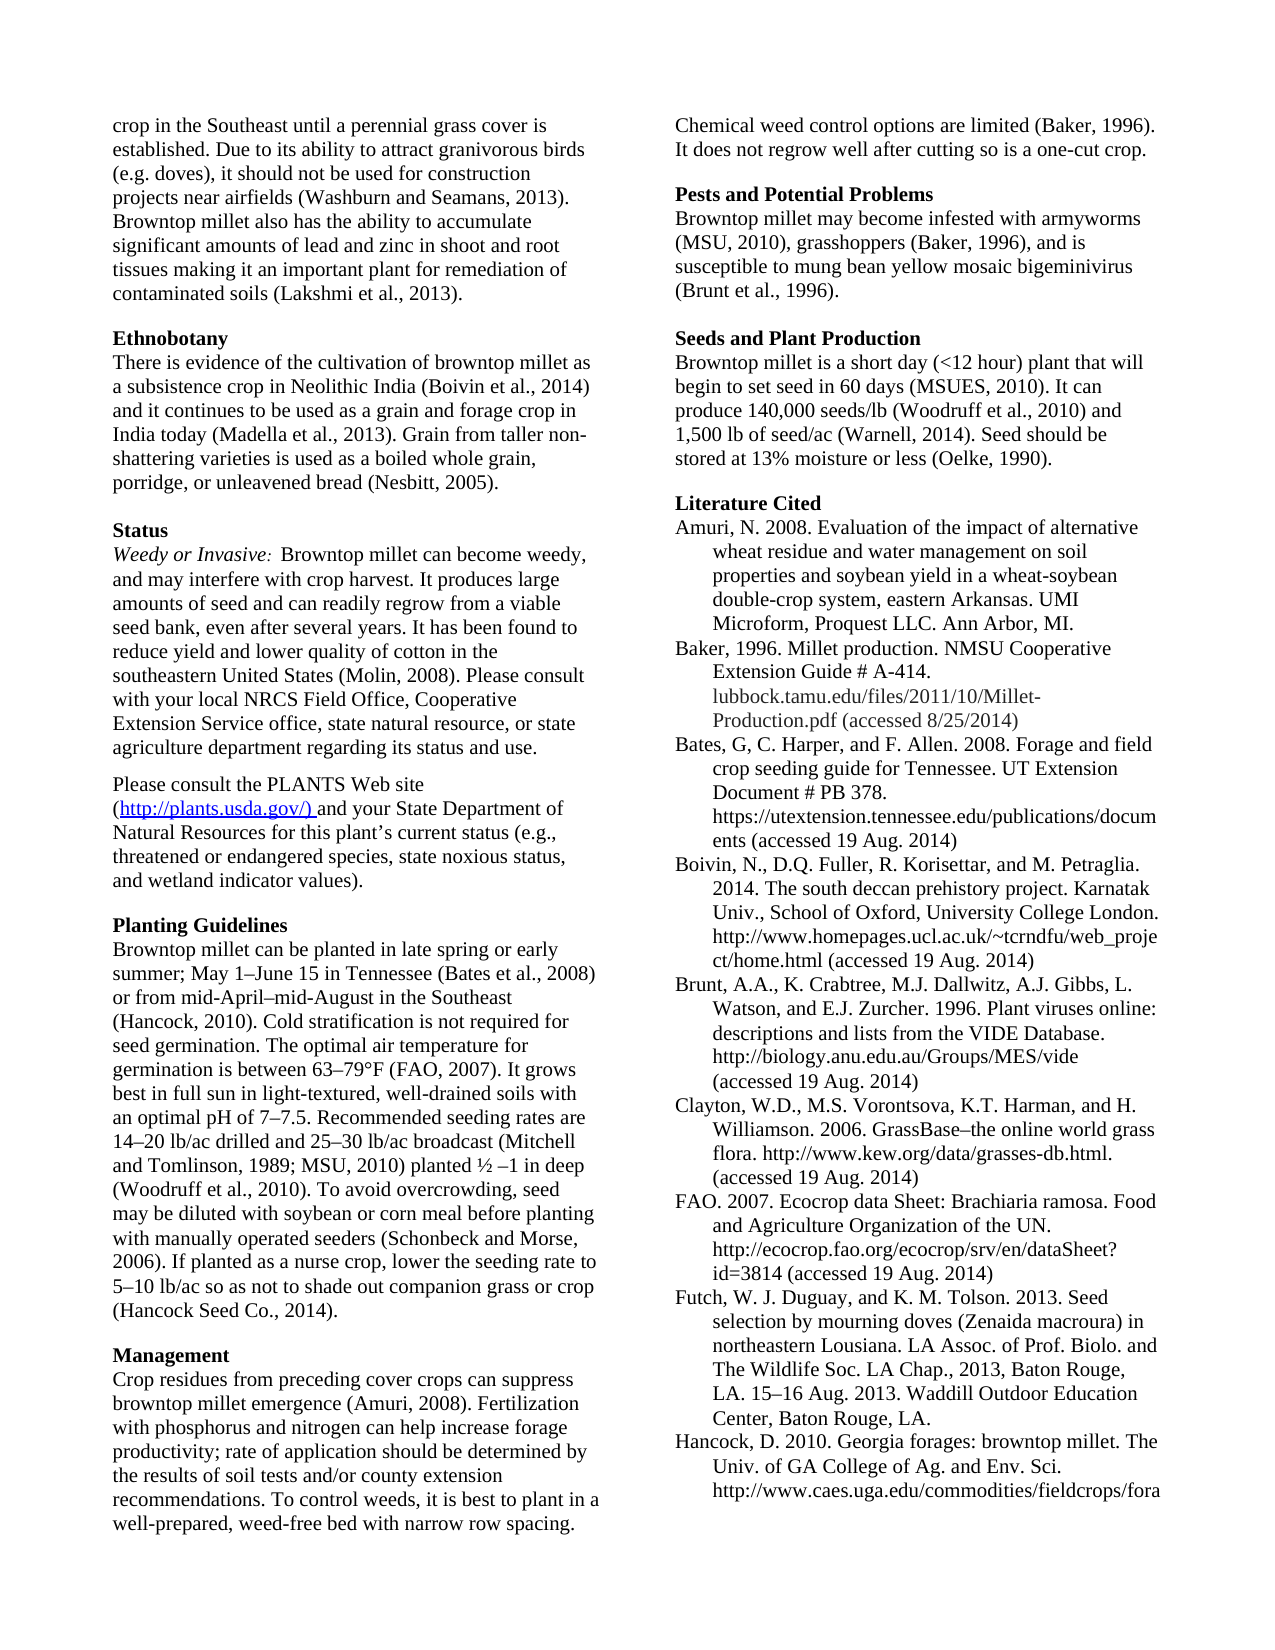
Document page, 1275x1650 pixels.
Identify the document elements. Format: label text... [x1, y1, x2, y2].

text Baker, 1996. Millet production. NMSU Cooperative Extension Guide # A-414. lubbock.tamu.edu/files/2011/10/Millet-Production.pdf (accessed 8/25/2014) [675, 635, 1162, 732]
text Brunt, A.A., K. Crabtree, M.J. Dallwitz, A.J. Gibbs, L. Watson, and E.J. Zurcher. 1996. Plant viruses online: descriptions and lists from the VIDE Database. http://biology.anu.edu.au/Groups/MES/vide (accessed 19 Aug. 2014) [675, 972, 1162, 1093]
text Browntop millet can be planted in late spring or early summer; May 1–June 15 in Tennessee (Bates et al., 2008) or from mid-April–mid-August in the Southeast (Hancock, 2010). Cold stratification is not required for seed germination. The optimal air temperature for germination is between 63–79°F (FAO, 2007). It grows best in full sun in light-textured, well-drained soils with an optimal pH of 7–7.5. Recommended seeding rates are 14–20 lb/ac drilled and 25–30 lb/ac broadcast (Mitchell and Tomlinson, 1989; MSU, 2010) planted ½ –1 in deep (Woodruff et al., 2010). To avoid overcrowding, seed may be diluted with soybean or corn meal before planting with manually operated seeders (Schonbeck and Morse, 2006). If planted as a nurse crop, lower the seeding rate to 5–10 lb/ac so as not to shade out companion grass or crop (Hancock Seed Co., 2014). [112, 937, 600, 1322]
subtitle There is evidence of the cultivation of browntop millet as a subsistence crop in Neolithic India (Boivin et al., 2014) and it continues to be used as a grain and forage crop in India today (Madella et al., 2013). Grain from taller non-shattering varieties is used as a boiled whole grain, porridge, or unleavened bread (Nesbitt, 2005). [112, 350, 600, 494]
subtitle Literature Cited [675, 491, 1162, 515]
subtitle Status [112, 518, 600, 542]
text Boivin, N., D.Q. Fuller, R. Korisettar, and M. Petraglia. 2014. The south deccan prehistory project. Karnatak Univ., School of Oxford, University College London. http://www.homepages.ucl.ac.uk/~tcrndfu/web_project/home.html (accessed 19 Aug. 2014) [675, 852, 1162, 972]
text Bates, G, C. Harper, and F. Allen. 2008. Forage and field crop seeding guide for Tennessee. UT Extension Document # PB 378. https://utextension.tennessee.edu/publications/documents (accessed 19 Aug. 2014) [675, 732, 1162, 852]
text Clayton, W.D., M.S. Vorontsova, K.T. Harman, and H. Williamson. 2006. GrassBase–the online world grass flora. http://www.kew.org/data/grasses-db.html. (accessed 19 Aug. 2014) [675, 1093, 1162, 1189]
subtitle Planting Guidelines [112, 913, 600, 937]
text FAO. 2007. Ecocrop data Sheet: Brachiaria ramosa. Food and Agriculture Organization of the UN. http://ecocrop.fao.org/ecocrop/srv/en/dataSheet?id=3814 (accessed 19 Aug. 2014) [675, 1189, 1162, 1285]
text Please consult the PLANTS Web site (http://plants.usda.gov/) and your State Department of Natural Resources for this plant’s current status (e.g., threatened or endangered species, state noxious status, and wetland indicator values). [112, 771, 600, 892]
subtitle Ethnobotany [112, 326, 600, 350]
text Browntop millet is a short day (<12 hour) plant that will begin to set seed in 60 days (MSUES, 2010). It can produce 140,000 seeds/lb (Woodruff et al., 2010) and 1,500 lb of seed/ac (Warnell, 2014). Seed should be stored at 13% moisture or less (Oelke, 1990). [675, 350, 1162, 470]
subtitle Seeds and Plant Production [675, 326, 1162, 350]
subtitle Pests and Potential Problems [675, 181, 1162, 206]
text Amuri, N. 2008. Evaluation of the impact of alternative wheat residue and water management on soil properties and soybean yield in a wheat-soybean double-crop system, eastern Arkansas. UMI Microform, Proquest LLC. Ann Arbor, MI. [675, 515, 1162, 635]
subtitle Browntop millet may become infested with armyworms (MSU, 2010), grasshoppers (Baker, 1996), and is susceptible to mung bean yellow mosaic bigeminivirus (Brunt et al., 1996). [675, 206, 1162, 302]
text Crop residues from preceding cover crops can suppress browntop millet emergence (Amuri, 2008). Fertilization with phosphorus and nitrogen can help increase forage productivity; rate of application should be determined by the results of soil tests and/or county extension recommendations. To control weeds, it is best to plant in a well-prepared, weed-free bed with narrow row spacing. Chemical weed control options are limited (Baker, 1996). It does not regrow well after cutting so is a one-cut crop. [112, 1367, 600, 1535]
subtitle Management [112, 1342, 600, 1367]
text Futch, W. J. Duguay, and K. M. Tolson. 2013. Seed selection by mourning doves (Zenaida macroura) in northeastern Lousiana. LA Assoc. of Prof. Biolo. and The Wildlife Soc. LA Chap., 2013, Baton Rouge, LA. 15–16 Aug. 2013. Waddill Outdoor Education Center, Baton Rouge, LA. [675, 1285, 1162, 1429]
text Weedy or Invasive: Browntop millet can become weedy, and may interfere with crop harvest. It produces large amounts of seed and can readily regrow from a viable seed bank, even after several years. It has been found to reduce yield and lower quality of cotton in the southeastern United States (Molin, 2008). Please consult with your local NRCS Field Office, Cooperative Extension Service office, state natural resource, or state agriculture department regarding its status and use. [112, 542, 600, 759]
